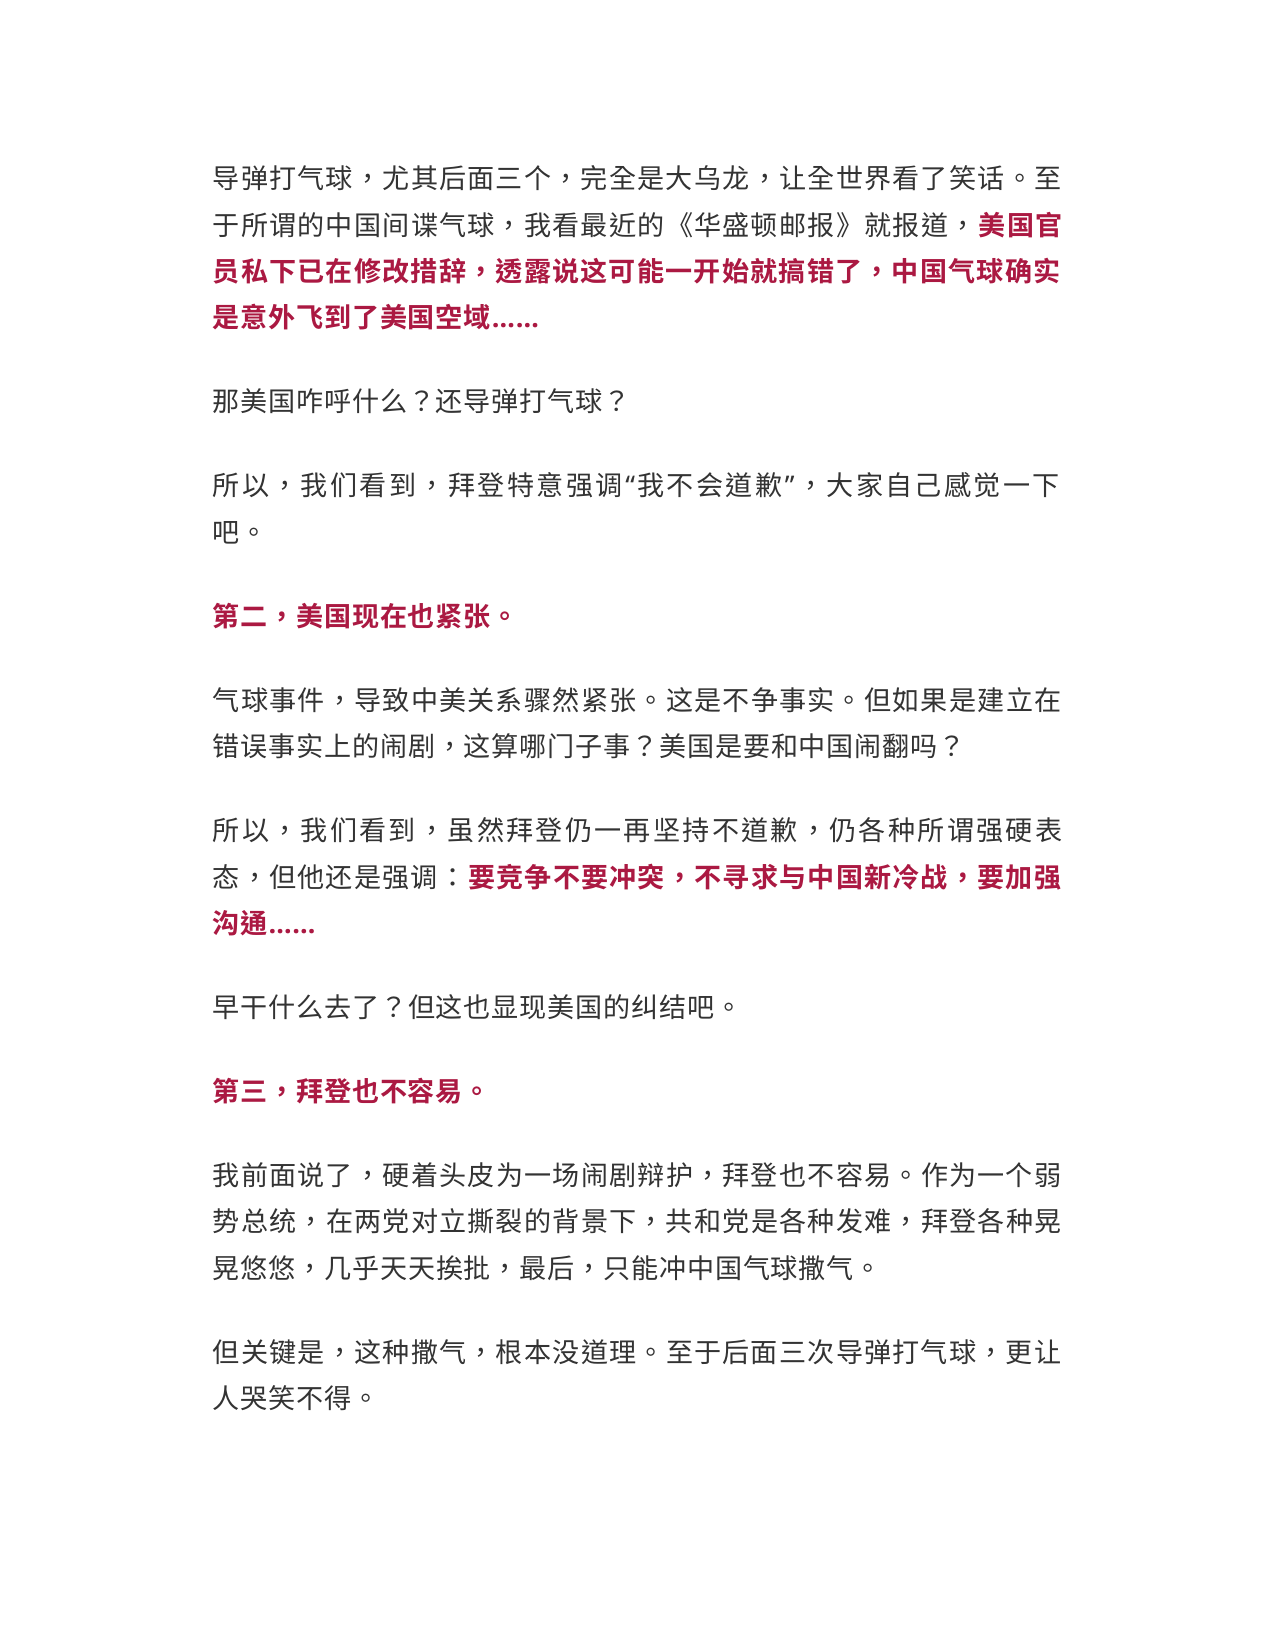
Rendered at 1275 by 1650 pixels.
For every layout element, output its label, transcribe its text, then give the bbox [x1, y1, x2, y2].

text 早干什么去了？但这也显现美国的纠结吧。 [212, 979, 1062, 1025]
text 但关键是，这种撒气，根本没道理。至于后面三次导弹打气球，更让人哭笑不得。 [212, 1324, 1062, 1417]
text 第三，拜登也不容易。 [212, 1063, 1062, 1109]
text 所以，我们看到，拜登特意强调“我不会道歉”，大家自己感觉一下吧。 [212, 457, 1062, 550]
text 所以，我们看到，虽然拜登仍一再坚持不道歉，仍各种所谓强硬表态，但他还是强调：要竞争不要冲突，不寻求与中国新冷战，要加强沟通…… [212, 802, 1062, 941]
text 那美国咋呼什么？还导弹打气球？ [212, 373, 1062, 420]
text 导弹打气球，尤其后面三个，完全是大乌龙，让全世界看了笑话。至于所谓的中国间谍气球，我看最近的《华盛顿邮报》就报道，美国官员私下已在修改措辞，透露说这可能一开始就搞错了，中国气球确实是意外飞到了美国空域…… [212, 150, 1062, 336]
text 气球事件，导致中美关系骤然紧张。这是不争事实。但如果是建立在错误事实上的闹剧，这算哪门子事？美国是要和中国闹翻吗？ [212, 672, 1062, 764]
text 我前面说了，硬着头皮为一场闹剧辩护，拜登也不容易。作为一个弱势总统，在两党对立撕裂的背景下，共和党是各种发难，拜登各种晃晃悠悠，几乎天天挨批，最后，只能冲中国气球撒气。 [212, 1147, 1062, 1286]
text 第二，美国现在也紧张。 [212, 588, 1062, 634]
